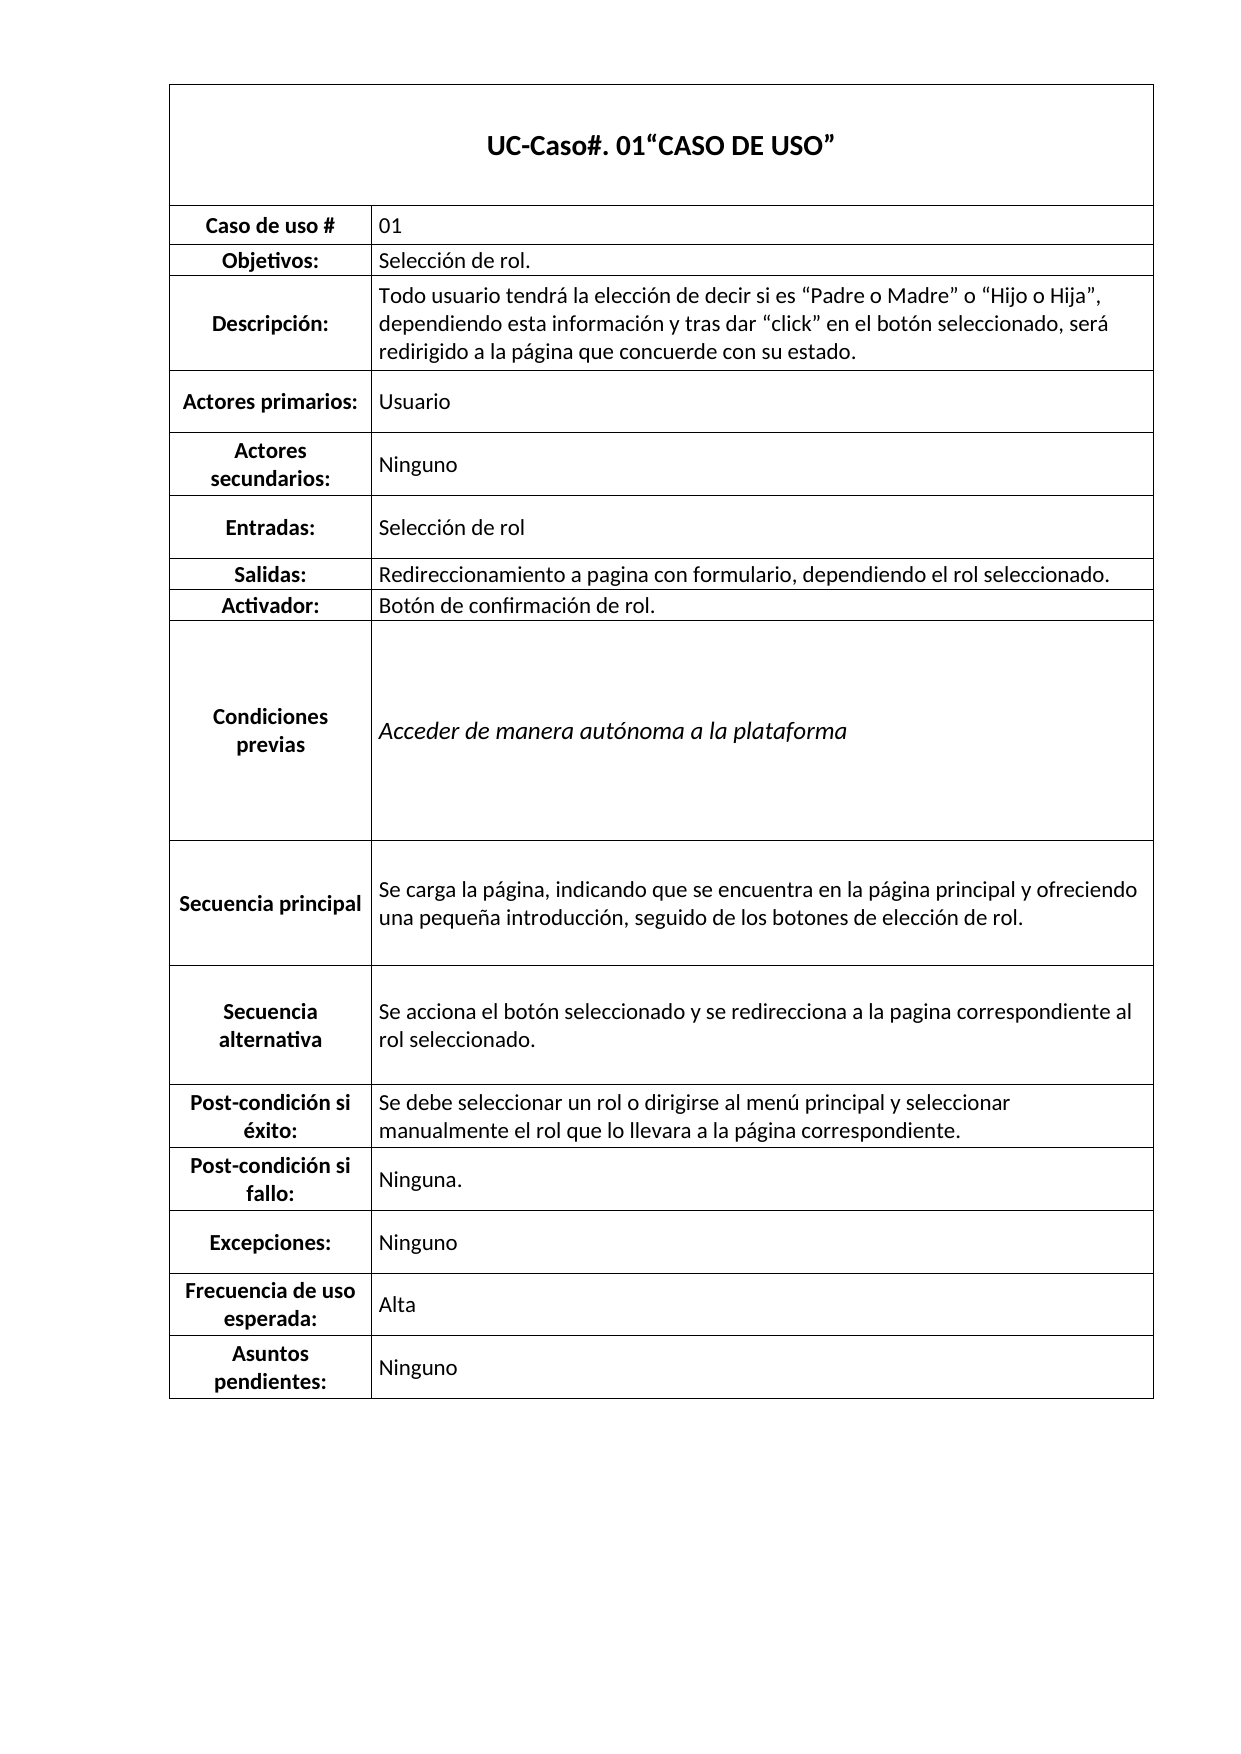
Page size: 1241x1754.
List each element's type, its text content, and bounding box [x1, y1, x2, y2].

table_cell Ninguno [372, 1336, 1153, 1398]
table_cell Condiciones previas [170, 621, 371, 840]
table_cell Acceder de manera autónoma a la plataforma [372, 621, 1153, 840]
table_cell Se acciona el botón seleccionado y se redirecciona a la pagina correspondiente al rol seleccionado. [372, 966, 1153, 1084]
table_cell Secuencia alternativa [170, 966, 371, 1084]
table_header UC-Caso#. 01“CASO DE USO” [170, 85, 1153, 205]
table_cell Objetivos: [170, 245, 371, 275]
table_cell 01 [372, 206, 1153, 244]
table_cell Descripción: [170, 276, 371, 369]
table_cell Usuario [372, 371, 1153, 432]
table_cell Alta [372, 1274, 1153, 1335]
table_cell Secuencia principal [170, 841, 371, 965]
table_cell Frecuencia de uso esperada: [170, 1274, 371, 1335]
table_cell Post-condición si fallo: [170, 1148, 371, 1210]
table_cell Ninguno [372, 1211, 1153, 1272]
table_cell Selección de rol [372, 496, 1153, 558]
table_cell Post-condición si éxito: [170, 1085, 371, 1147]
table_cell Excepciones: [170, 1211, 371, 1272]
table_cell Ninguno [372, 433, 1153, 495]
table_cell Ninguna. [372, 1148, 1153, 1210]
table_cell Botón de confirmación de rol. [372, 590, 1153, 620]
table_cell Activador: [170, 590, 371, 620]
table_cell Salidas: [170, 559, 371, 589]
table_cell Selección de rol. [372, 245, 1153, 275]
table_cell Actores secundarios: [170, 433, 371, 495]
table_cell Asuntos pendientes: [170, 1336, 371, 1398]
table_cell Se debe seleccionar un rol o dirigirse al menú principal y seleccionar manualmente el rol que lo llevara a la página correspondiente. [372, 1085, 1153, 1147]
table_cell Actores primarios: [170, 371, 371, 432]
table_cell Entradas: [170, 496, 371, 558]
table_cell Caso de uso # [170, 206, 371, 244]
table_cell Se carga la página, indicando que se encuentra en la página principal y ofreciendo una pequeña introducción, seguido de los botones de elección de rol. [372, 841, 1153, 965]
table_cell Todo usuario tendrá la elección de decir si es “Padre o Madre” o “Hijo o Hija”, dependiendo esta información y tras dar “click” en el botón seleccionado, será redirigido a la página que concuerde con su estado. [372, 276, 1153, 369]
table_cell Redireccionamiento a pagina con formulario, dependiendo el rol seleccionado. [372, 559, 1153, 589]
